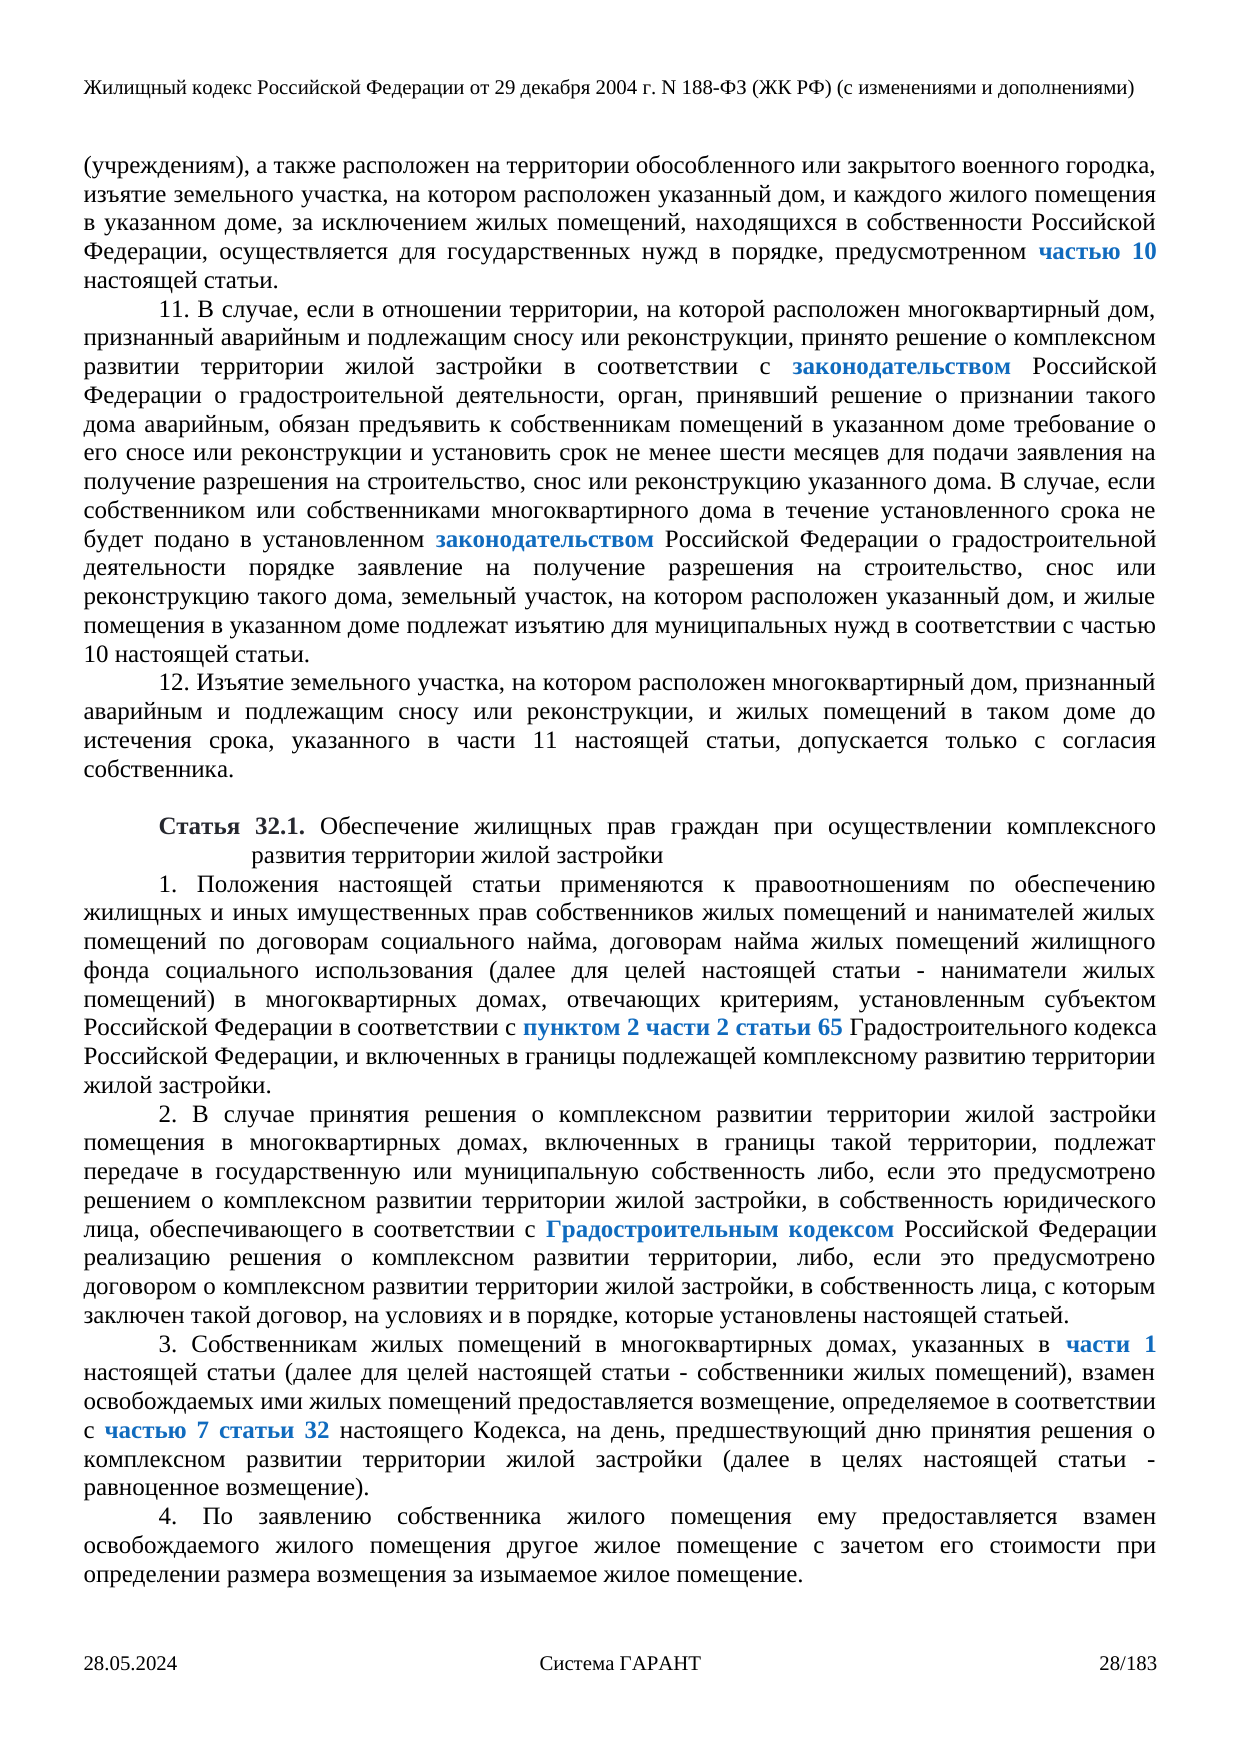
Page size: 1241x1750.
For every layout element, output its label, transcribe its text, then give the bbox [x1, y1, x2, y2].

text 1. Положения настоящей статьи применяются к правоотношениям по обеспечению жилищных и иных имущественных прав собственников жилых помещений и нанимателей жилых помещений по договорам социального найма, договорам найма жилых помещений жилищного фонда социального использования (далее для целей настоящей статьи - наниматели жилых помещений) в многоквартирных домах, отвечающих критериям, установленным субъектом Российской Федерации в соответствии с пунктом 2 части 2 статьи 65 Градостроительного кодекса Российской Федерации, и включенных в границы подлежащей комплексному развитию территории жилой застройки. [83, 869, 1157, 1099]
text 3. Собственникам жилых помещений в многоквартирных домах, указанных в части 1 настоящей статьи (далее для целей настоящей статьи - собственники жилых помещений), взамен освобождаемых ими жилых помещений предоставляется возмещение, определяемое в соответствии с частью 7 статьи 32 настоящего Кодекса, на день, предшествующий дню принятия решения о комплексном развитии территории жилой застройки (далее в целях настоящей статьи - равноценное возмещение). [83, 1329, 1157, 1501]
text 2. В случае принятия решения о комплексном развитии территории жилой застройки помещения в многоквартирных домах, включенных в границы такой территории, подлежат передаче в государственную или муниципальную собственность либо, если это предусмотрено решением о комплексном развитии территории жилой застройки, в собственность юридического лица, обеспечивающего в соответствии с Градостроительным кодексом Российской Федерации реализацию решения о комплексном развитии территории, либо, если это предусмотрено договором о комплексном развитии территории жилой застройки, в собственность лица, с которым заключен такой договор, на условиях и в порядке, которые установлены настоящей статьей. [83, 1099, 1157, 1329]
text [83, 150, 1157, 294]
text 12. Изъятие земельного участка, на котором расположен многоквартирный дом, признанный аварийным и подлежащим сносу или реконструкции, и жилых помещений в таком доме до истечения срока, указанного в части 11 настоящей статьи, допускается только с согласия собственника. [83, 667, 1157, 782]
text 11. В случае, если в отношении территории, на которой расположен многоквартирный дом, признанный аварийным и подлежащим сносу или реконструкции, принято решение о комплексном развитии территории жилой застройки в соответствии с законодательством Российской Федерации о градостроительной деятельности, орган, принявший решение о признании такого дома аварийным, обязан предъявить к собственникам помещений в указанном доме требование о его сносе или реконструкции и установить срок не менее шести месяцев для подачи заявления на получение разрешения на строительство, снос или реконструкцию указанного дома. В случае, если собственником или собственниками многоквартирного дома в течение установленного срока не будет подано в установленном законодательством Российской Федерации о градостроительной деятельности порядке заявление на получение разрешения на строительство, снос или реконструкцию такого дома, земельный участок, на котором расположен указанный дом, и жилые помещения в указанном доме подлежат изъятию для муниципальных нужд в соответствии с частью 10 настоящей статьи. [83, 294, 1157, 667]
text Статья 32.1. Обеспечение жилищных прав граждан при осуществлении комплексного развития территории жилой застройки [158, 811, 1157, 869]
text 4. По заявлению собственника жилого помещения ему предоставляется взамен освобождаемого жилого помещения другое жилое помещение с зачетом его стоимости при определении размера возмещения за изымаемое жилое помещение. [83, 1501, 1157, 1587]
